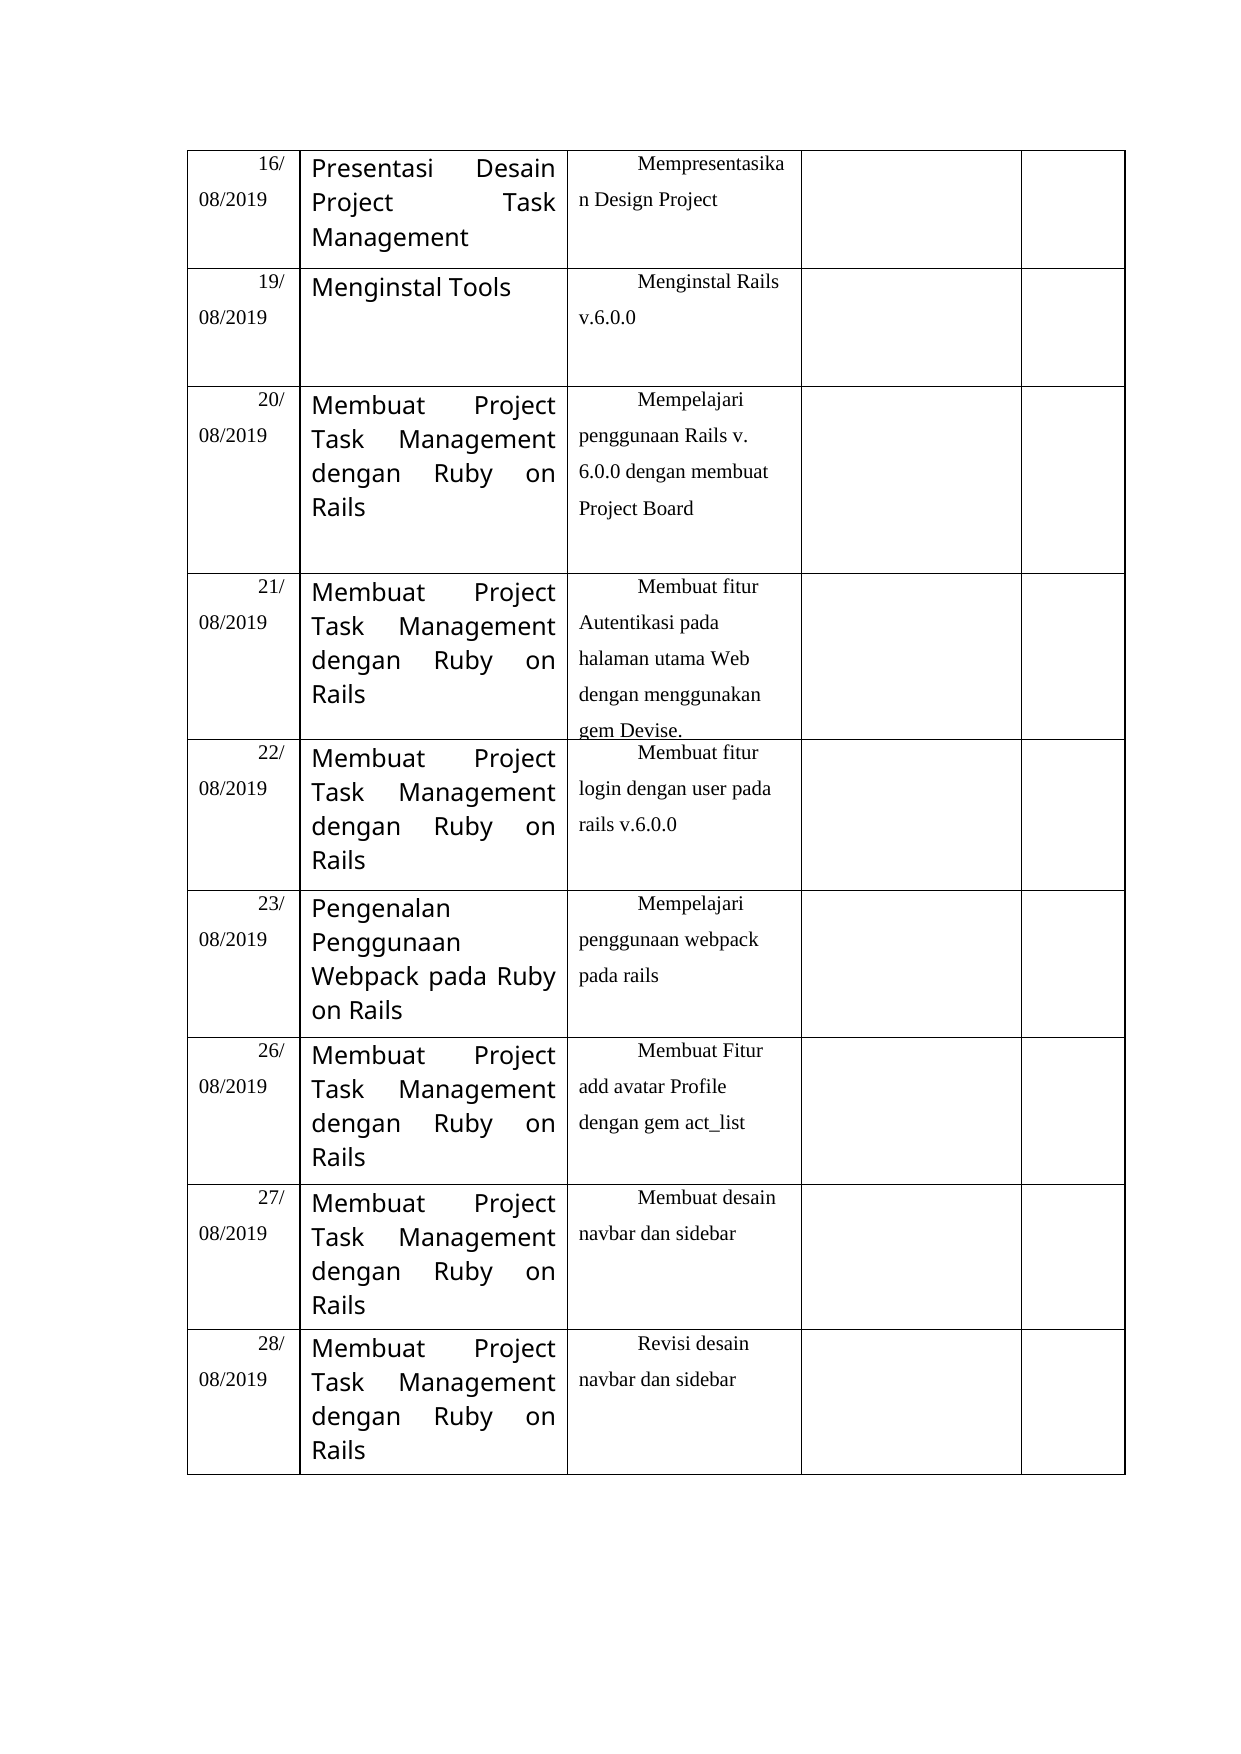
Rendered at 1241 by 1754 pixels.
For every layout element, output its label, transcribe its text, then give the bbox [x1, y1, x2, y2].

table_cell 19/08/2019 [188, 269, 299, 386]
table_cell [802, 387, 1021, 573]
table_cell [301, 1185, 567, 1329]
table_cell [1022, 891, 1124, 1037]
table_cell Mempelajari penggunaan webpack pada rails [568, 891, 801, 1037]
table_cell Membuat Project Task Management dengan Ruby on Rails [301, 1038, 567, 1184]
table_cell Menginstal Rails v.6.0.0 [568, 269, 801, 386]
table_cell [802, 1038, 1021, 1184]
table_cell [301, 151, 567, 268]
table_cell 16/08/2019 [188, 151, 299, 268]
table_cell Membuat Fitur add avatar Profile dengan gem act_list [568, 1038, 801, 1184]
table_cell Membuat Project Task Management dengan Ruby on Rails [301, 387, 567, 573]
table_cell Mempresentasikan Design Project [568, 151, 801, 268]
table_cell 20/08/2019 [188, 387, 299, 573]
table_cell Pengenalan Penggunaan Webpack pada Ruby on Rails [301, 891, 567, 1037]
table_cell [802, 1330, 1021, 1474]
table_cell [301, 1330, 567, 1474]
table_cell [802, 574, 1021, 739]
table_cell [1022, 1330, 1124, 1474]
table_cell 22/08/2019 [188, 740, 299, 889]
table_cell [1022, 574, 1124, 739]
table_cell 21/08/2019 [188, 574, 299, 739]
table_cell [1022, 1038, 1124, 1184]
table_cell [1022, 740, 1124, 889]
table_cell [802, 891, 1021, 1037]
table_cell 23/08/2019 [188, 891, 299, 1037]
table_cell [1022, 269, 1124, 386]
table_cell 28/08/2019 [188, 1330, 299, 1474]
table_cell [1022, 387, 1124, 573]
table_cell 27/08/2019 [188, 1185, 299, 1329]
table_cell [802, 740, 1021, 889]
table_cell 26/08/2019 [188, 1038, 299, 1184]
table_cell [1022, 1185, 1124, 1329]
table_cell Menginstal Tools [301, 269, 567, 386]
table_cell Membuat Project Task Management dengan Ruby on Rails [301, 574, 567, 739]
table_cell Revisi desain navbar dan sidebar [568, 1330, 801, 1474]
table_cell [1022, 151, 1124, 268]
table_cell Membuat desain navbar dan sidebar [568, 1185, 801, 1329]
table_cell Membuat fitur Autentikasi pada halaman utama Web dengan menggunakan gem Devise. [568, 574, 801, 739]
table_cell Membuat Project Task Management dengan Ruby on Rails [301, 740, 567, 889]
table_cell [802, 1185, 1021, 1329]
table_cell Mempelajari penggunaan Rails v. 6.0.0 dengan membuat Project Board [568, 387, 801, 573]
table_cell [802, 269, 1021, 386]
table_cell [802, 151, 1021, 268]
table_cell Membuat fitur login dengan user pada rails v.6.0.0 [568, 740, 801, 889]
